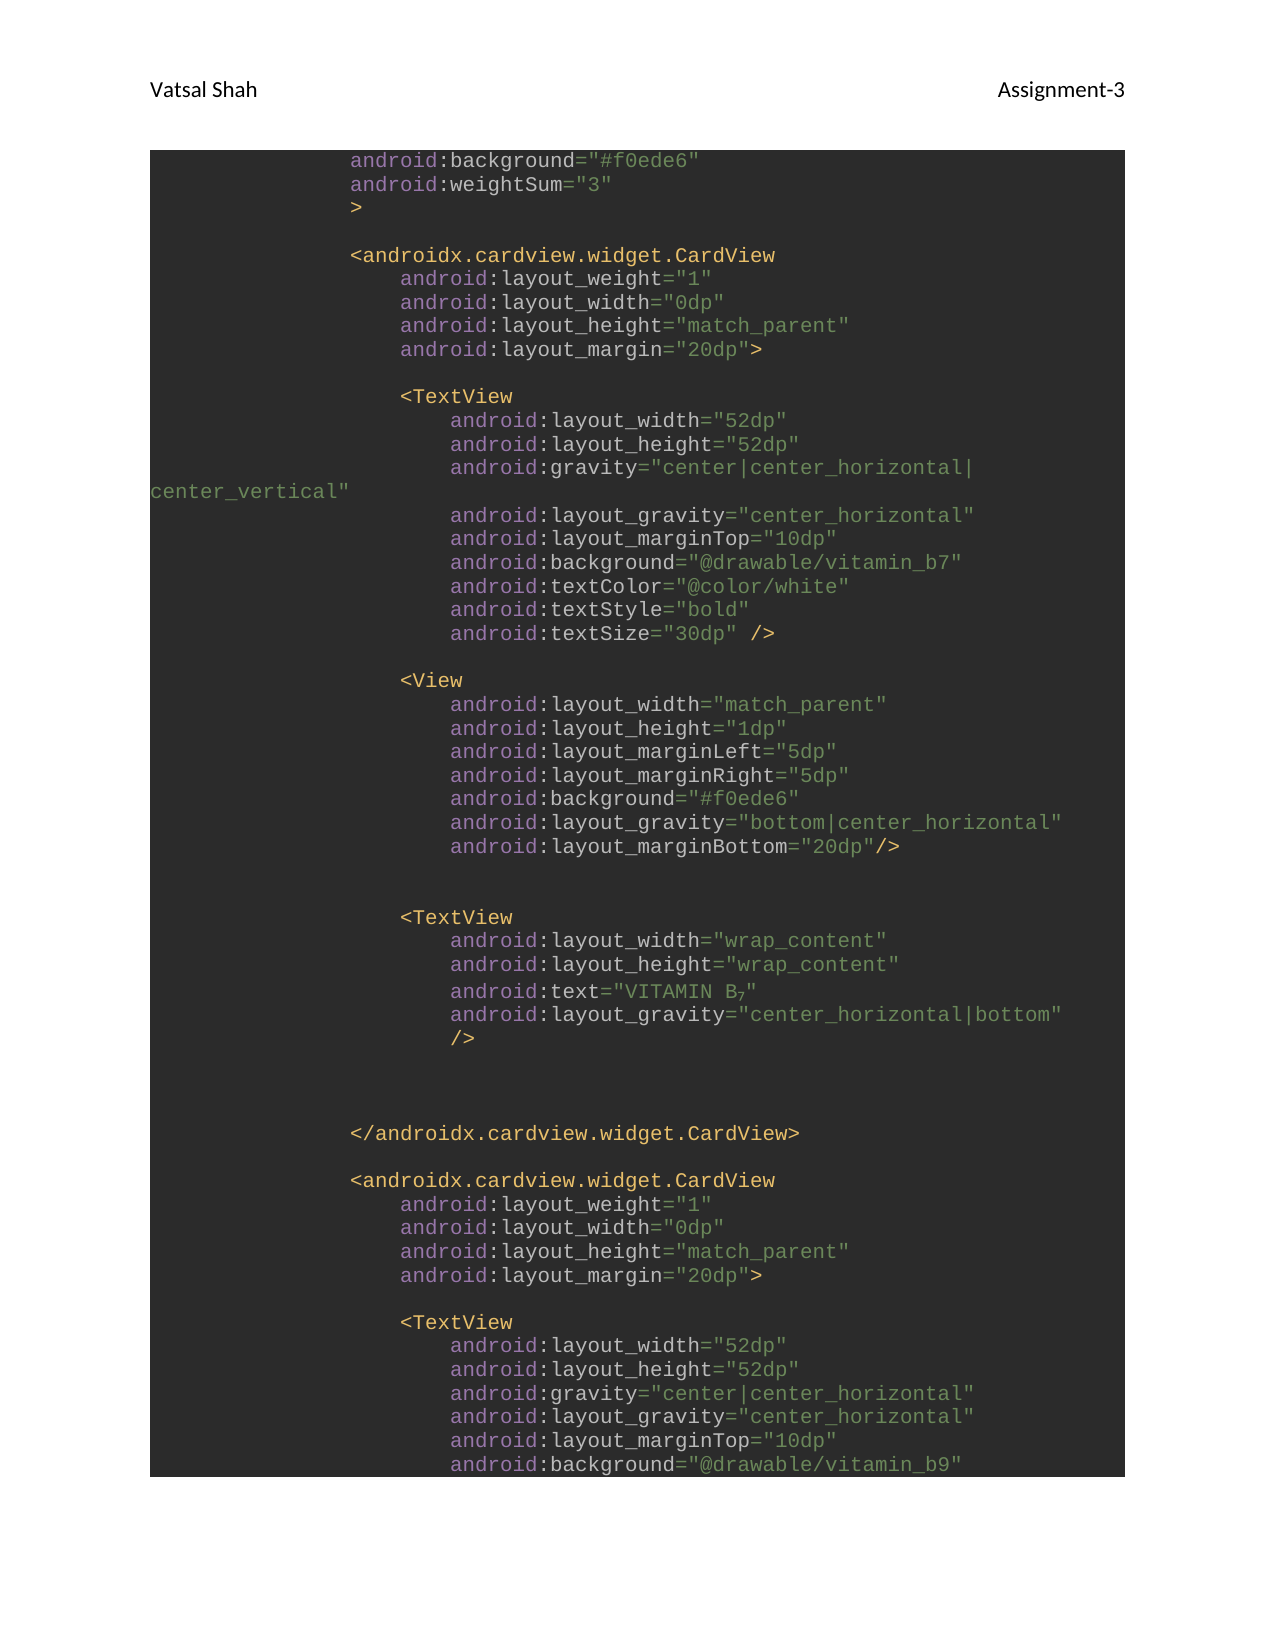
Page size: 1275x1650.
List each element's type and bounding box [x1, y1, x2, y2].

text [150, 150, 1125, 1477]
